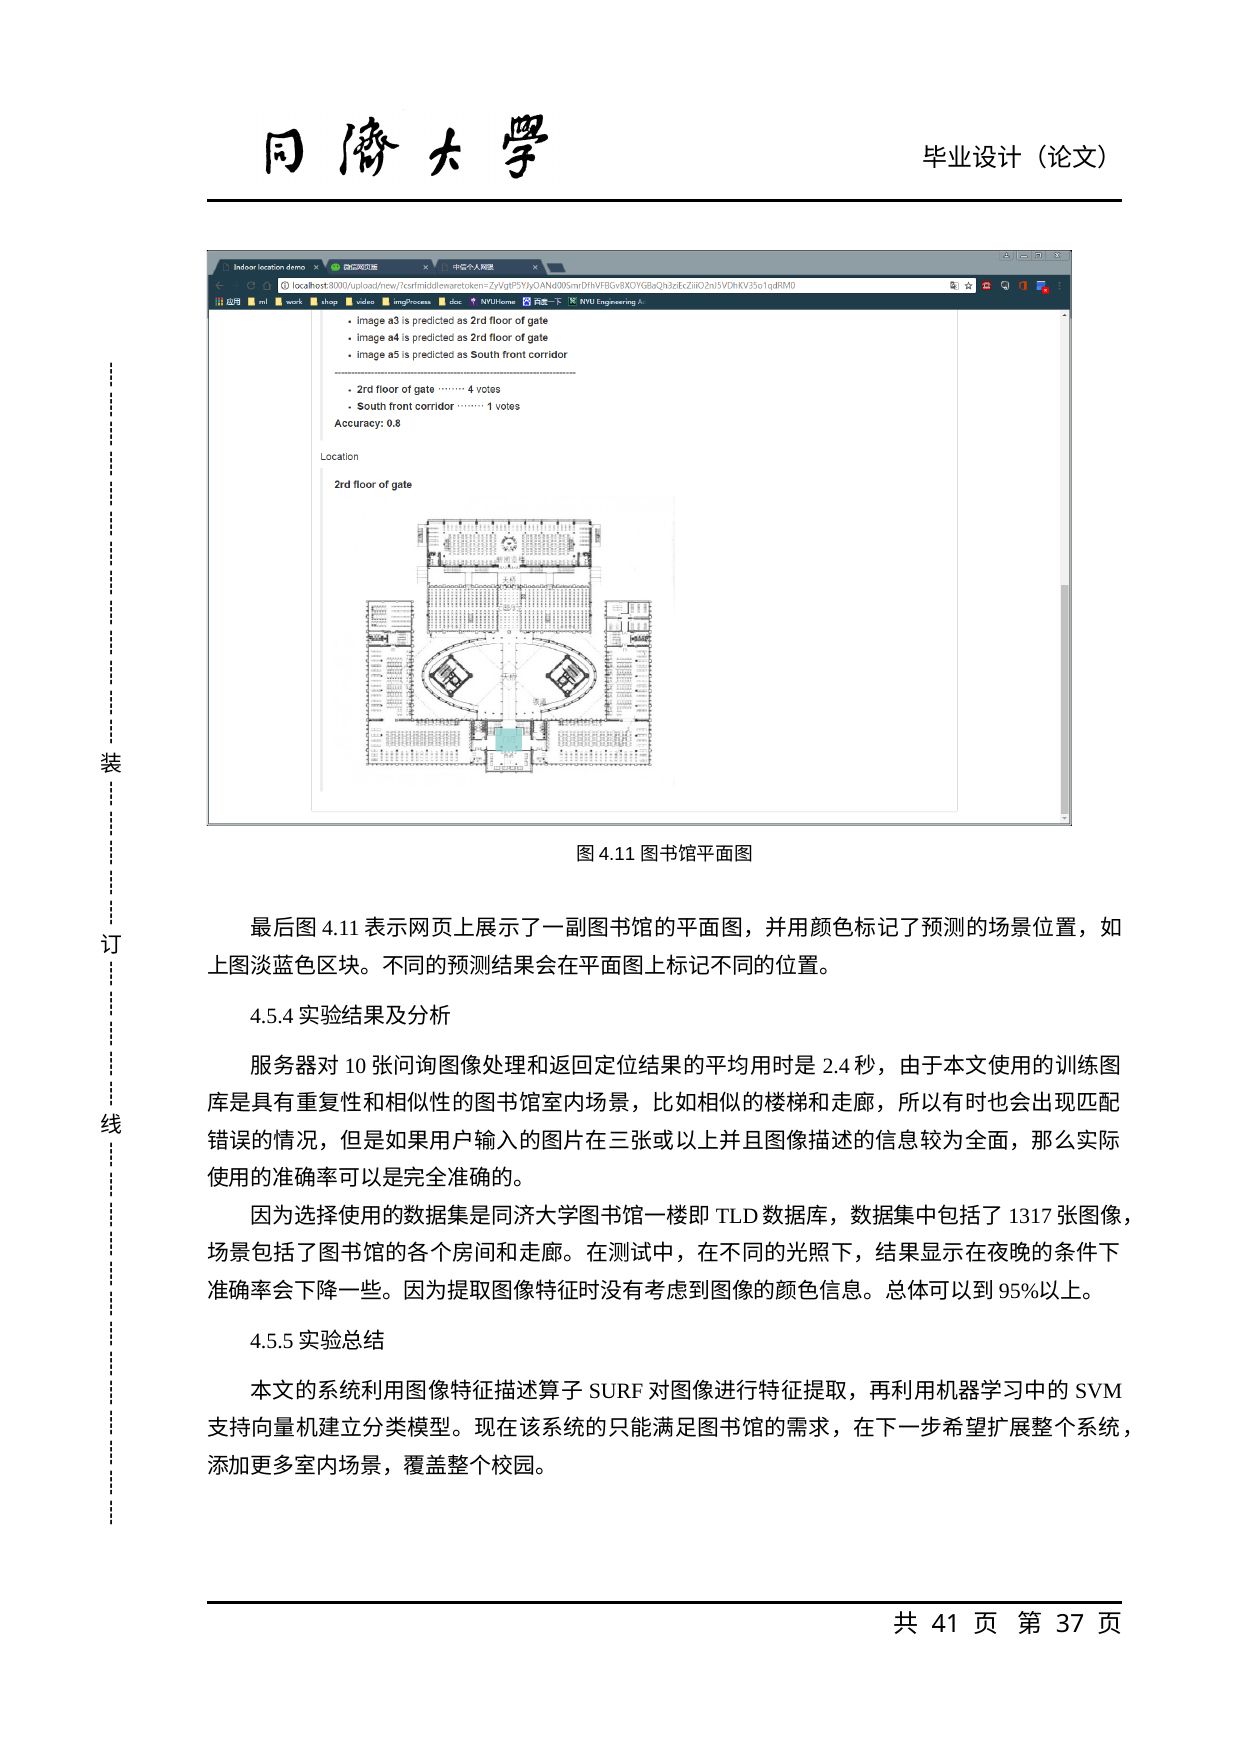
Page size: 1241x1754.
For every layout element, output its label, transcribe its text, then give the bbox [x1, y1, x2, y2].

picture [244, 106, 566, 185]
text 4.5.4实验结果及分析 [207, 993, 1122, 1031]
text 服务器对10张问询图像处理和返回定位结果的平均用时是2.4秒，由于本文使用的训练图库是具有重复性和相似性的图书馆室内场景，比如相似的楼梯和走廊，所以有时也会出现匹配错误的情况，但是如果用户输入的图片在三张或以上并且图像描述的信息较为全面，那么实际使用的准确率可以是完全准确的。 [207, 1043, 1122, 1193]
text 图4.11 图书馆平面图 [207, 831, 1122, 868]
text 因为选择使用的数据集是同济大学图书馆一楼即TLD数据库，数据集中包括了1317张图像，场景包括了图书馆的各个房间和走廊。在测试中，在不同的光照下，结果显示在夜晚的条件下准确率会下降一些。因为提取图像特征时没有考虑到图像的颜色信息。总体可以到95%以上。 [207, 1193, 1122, 1306]
text 本文的系统利用图像特征描述算子SURF对图像进行特征提取，再利用机器学习中的SVM支持向量机建立分类模型。现在该系统的只能满足图书馆的需求，在下一步希望扩展整个系统，添加更多室内场景，覆盖整个校园。 [207, 1368, 1122, 1481]
text 4.5.5实验总结 [207, 1318, 1122, 1356]
text 最后图4.11表示网页上展示了一副图书馆的平面图，并用颜色标记了预测的场景位置，如上图淡蓝色区块。不同的预测结果会在平面图上标记不同的位置。 [207, 906, 1122, 981]
